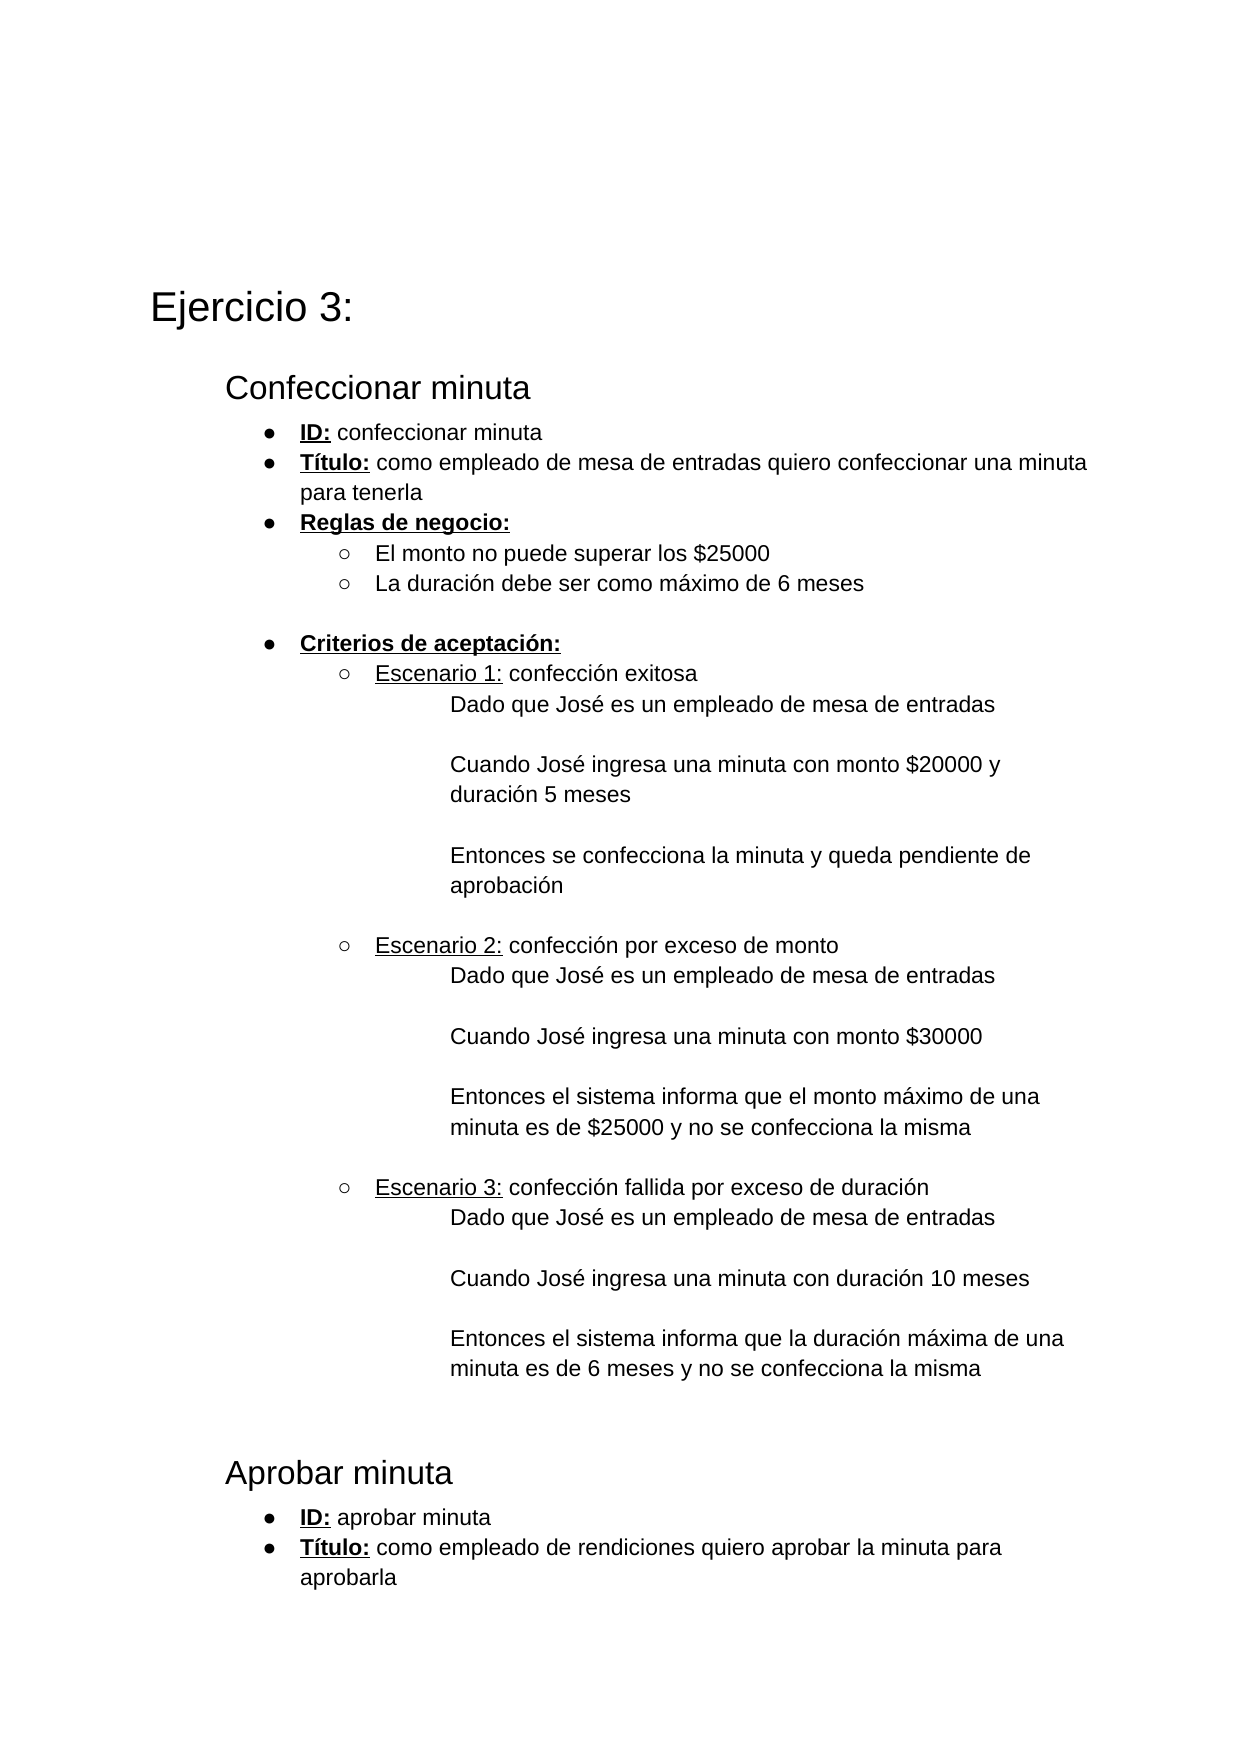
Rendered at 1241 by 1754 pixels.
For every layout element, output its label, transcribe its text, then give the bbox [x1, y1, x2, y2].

list Escenario 1: confección exitosa [337, 660, 1090, 687]
list ID: aprobar minuta [262, 1504, 1090, 1530]
text Cuando José ingresa una minuta con monto $20000 y duración 5 meses [450, 751, 1090, 807]
list Título: como empleado de rendiciones quiero aprobar la minuta para aprobarla [262, 1534, 1090, 1591]
subtitle Ejercicio 3: [150, 282, 1090, 330]
list La duración debe ser como máximo de 6 meses [337, 570, 1090, 596]
text Dado que José es un empleado de mesa de entradas [450, 962, 1090, 989]
list El monto no puede superar los $25000 [337, 539, 1090, 566]
list Criterios de aceptación: [262, 630, 1090, 656]
text Cuando José ingresa una minuta con monto $30000 [450, 1023, 1090, 1049]
subtitle Aprobar minuta [150, 1453, 1090, 1491]
text Entonces se confecciona la minuta y queda pendiente de aprobación [450, 842, 1090, 898]
list Escenario 2: confección por exceso de monto [337, 932, 1090, 958]
subtitle Confeccionar minuta [150, 368, 1090, 406]
list ID: confeccionar minuta [262, 419, 1090, 445]
text Entonces el sistema informa que el monto máximo de una minuta es de $25000 y no se confecciona la misma [450, 1083, 1090, 1140]
text Dado que José es un empleado de mesa de entradas [450, 1204, 1090, 1230]
list Escenario 3: confección fallida por exceso de duración [337, 1174, 1090, 1200]
list Reglas de negocio: [262, 509, 1090, 536]
text Cuando José ingresa una minuta con duración 10 meses [450, 1264, 1090, 1291]
text Entonces el sistema informa que la duración máxima de una minuta es de 6 meses y no se confecciona la misma [450, 1325, 1090, 1381]
text Dado que José es un empleado de mesa de entradas [450, 691, 1090, 717]
list Título: como empleado de mesa de entradas quiero confeccionar una minuta para tenerla [262, 449, 1090, 505]
